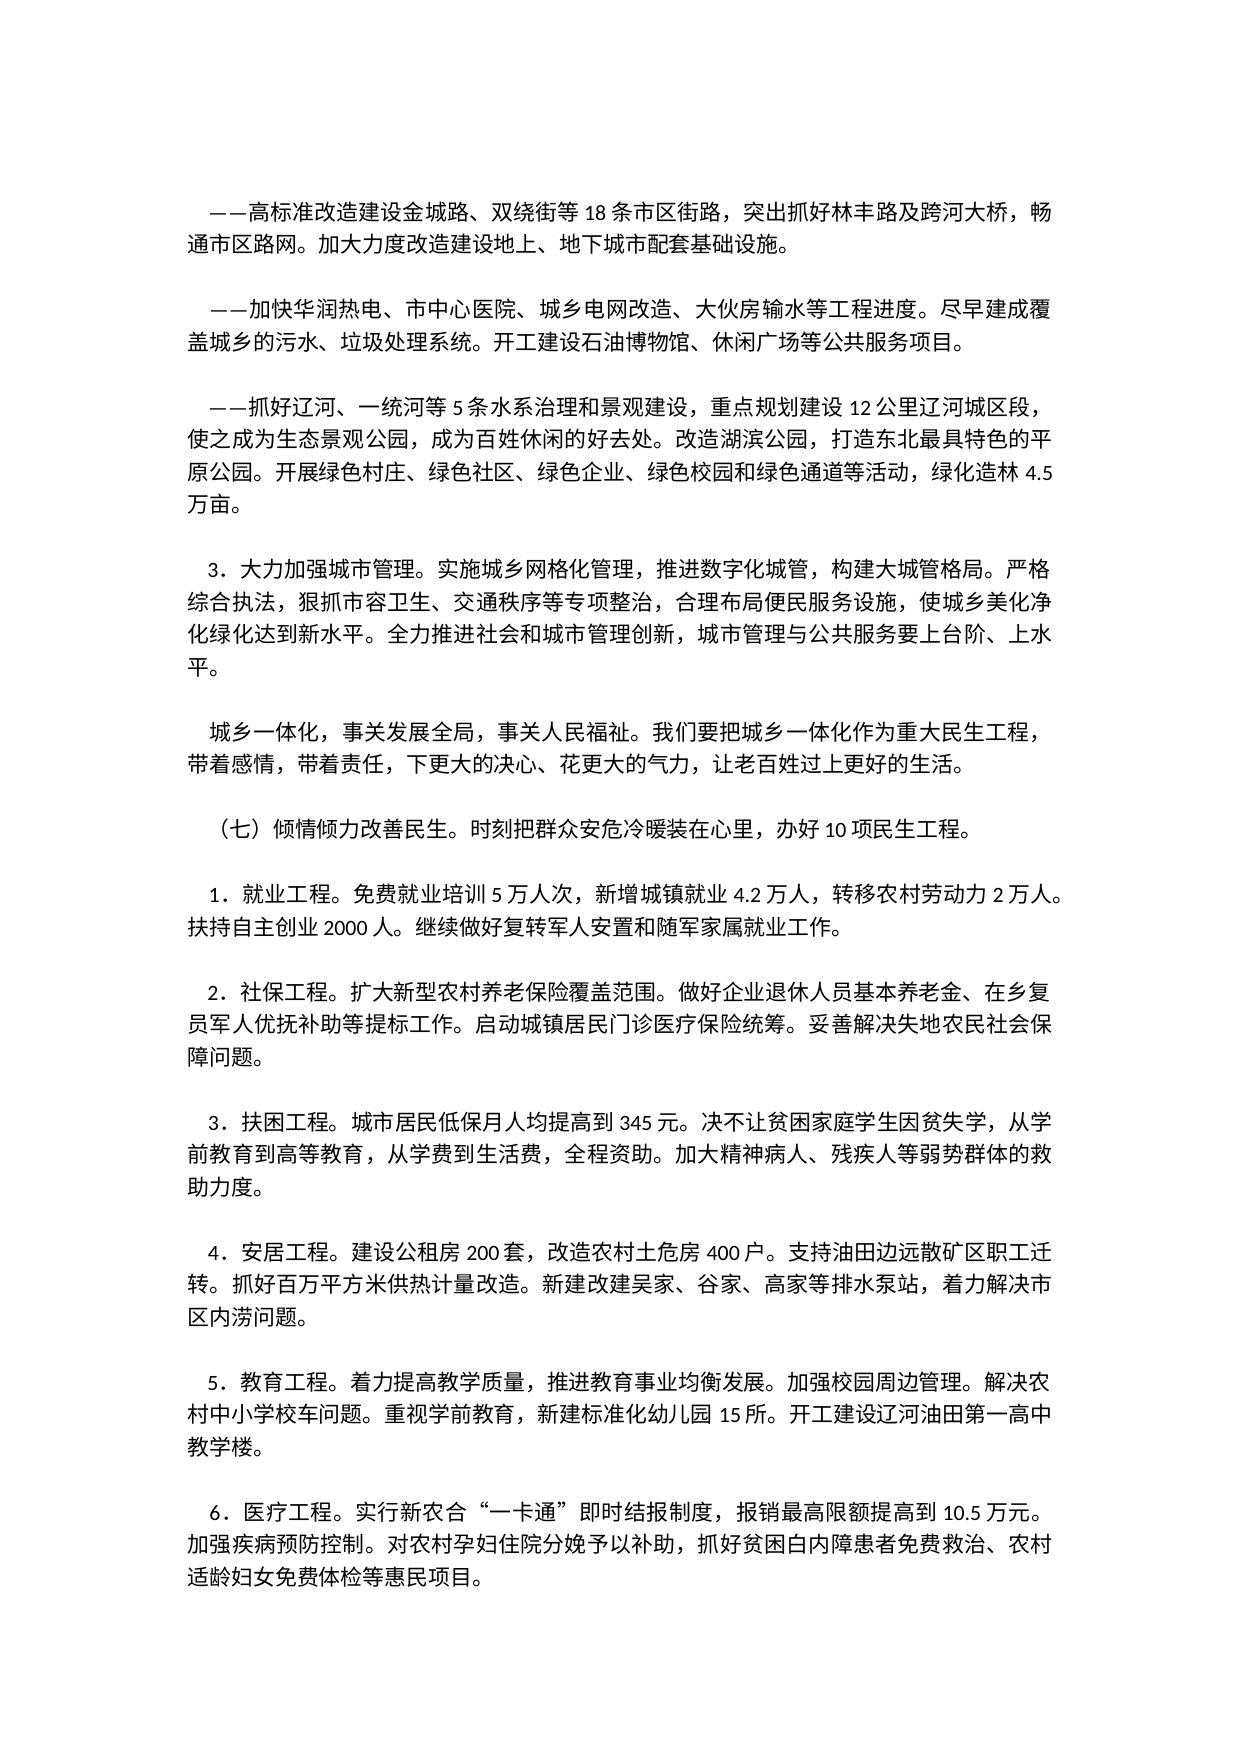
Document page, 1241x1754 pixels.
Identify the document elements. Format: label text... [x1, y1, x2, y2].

text 5．教育工程。着力提高教学质量，推进教育事业均衡发展。加强校园周边管理。解决农村中小学校车问题。重视学前教育，新建标准化幼儿园15所。开工建设辽河油田第一高中教学楼。 [187, 1364, 1053, 1462]
text 2．社保工程。扩大新型农村养老保险覆盖范围。做好企业退休人员基本养老金、在乡复员军人优抚补助等提标工作。启动城镇居民门诊医疗保险统筹。妥善解决失地农民社会保障问题。 [187, 974, 1053, 1072]
text 1．就业工程。免费就业培训5万人次，新增城镇就业4.2万人，转移农村劳动力2万人。扶持自主创业2000人。继续做好复转军人安置和随军家属就业工作。 [187, 877, 1053, 942]
text ——加快华润热电、市中心医院、城乡电网改造、大伙房输水等工程进度。尽早建成覆盖城乡的污水、垃圾处理系统。开工建设石油博物馆、休闲广场等公共服务项目。 [187, 292, 1053, 357]
text ——高标准改造建设金城路、双绕街等18条市区街路，突出抓好林丰路及跨河大桥，畅通市区路网。加大力度改造建设地上、地下城市配套基础设施。 [187, 194, 1053, 259]
text ——抓好辽河、一统河等5条水系治理和景观建设，重点规划建设12公里辽河城区段，使之成为生态景观公园，成为百姓休闲的好去处。改造湖滨公园，打造东北最具特色的平原公园。开展绿色村庄、绿色社区、绿色企业、绿色校园和绿色通道等活动，绿化造林4.5万亩。 [187, 389, 1053, 519]
text 城乡一体化，事关发展全局，事关人民福祉。我们要把城乡一体化作为重大民生工程，带着感情，带着责任，下更大的决心、花更大的气力，让老百姓过上更好的生活。 [187, 714, 1053, 779]
text 3．扶困工程。城市居民低保月人均提高到345元。决不让贫困家庭学生因贫失学，从学前教育到高等教育，从学费到生活费，全程资助。加大精神病人、残疾人等弱势群体的救助力度。 [187, 1104, 1053, 1202]
text 3．大力加强城市管理。实施城乡网格化管理，推进数字化城管，构建大城管格局。严格综合执法，狠抓市容卫生、交通秩序等专项整治，合理布局便民服务设施，使城乡美化净化绿化达到新水平。全力推进社会和城市管理创新，城市管理与公共服务要上台阶、上水平。 [187, 552, 1053, 682]
text 6．医疗工程。实行新农合“一卡通”即时结报制度，报销最高限额提高到10.5万元。加强疾病预防控制。对农村孕妇住院分娩予以补助，抓好贫困白内障患者免费救治、农村适龄妇女免费体检等惠民项目。 [187, 1494, 1053, 1592]
text （七）倾情倾力改善民生。时刻把群众安危冷暖装在心里，办好10项民生工程。 [187, 812, 1053, 844]
text 4．安居工程。建设公租房200套，改造农村土危房400户。支持油田边远散矿区职工迁转。抓好百万平方米供热计量改造。新建改建吴家、谷家、高家等排水泵站，着力解决市区内涝问题。 [187, 1234, 1053, 1332]
